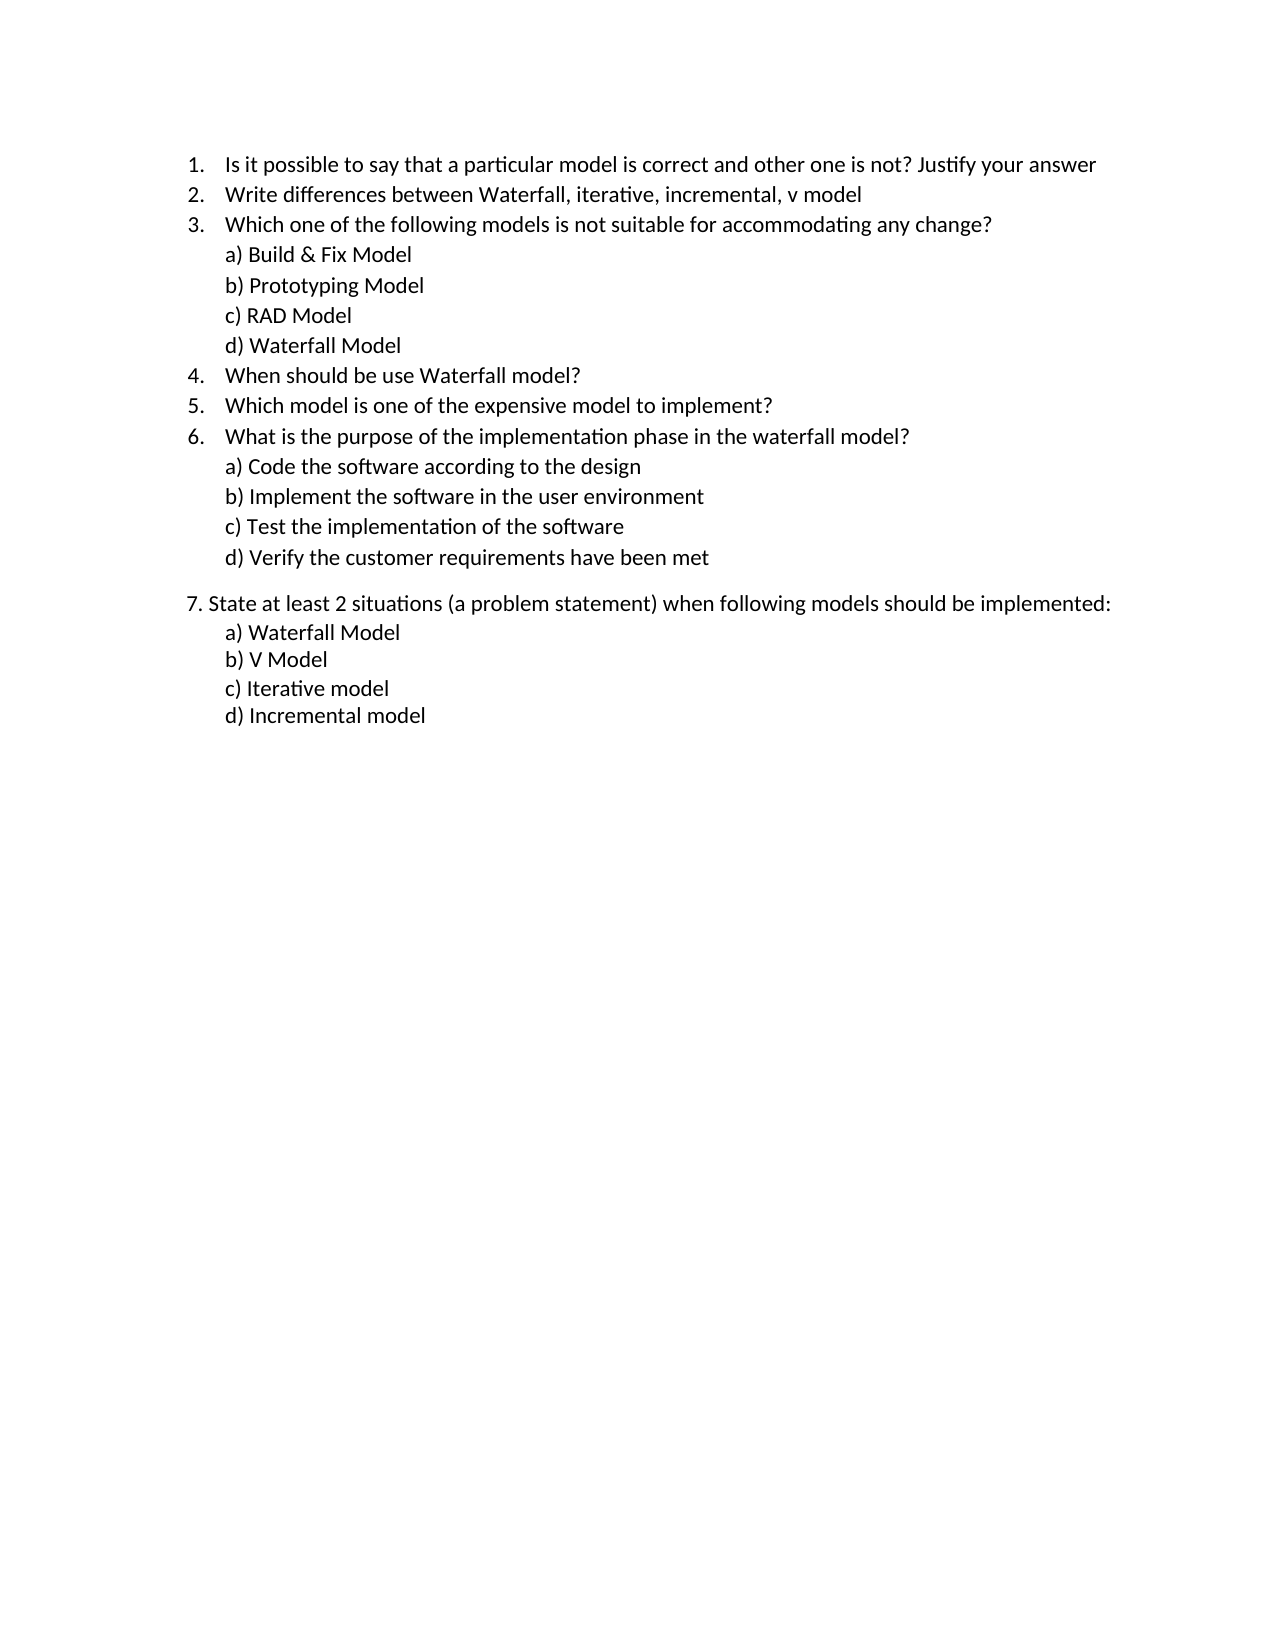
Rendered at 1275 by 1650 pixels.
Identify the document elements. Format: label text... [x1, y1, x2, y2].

text 7. State at least 2 situations (a problem statement) when following models should be implemented: [150, 589, 1125, 618]
list When should be use Waterfall model? [187, 361, 1125, 389]
list b) Implement the software in the user environment [225, 482, 1125, 510]
list a) Code the software according to the design [225, 452, 1125, 480]
text d) Incremental model [150, 702, 1125, 730]
text a) Waterfall Model [150, 618, 1125, 646]
list Write differences between Waterfall, iterative, incremental, v model [187, 180, 1125, 208]
list Which model is one of the expensive model to implement? [187, 392, 1125, 420]
list c) Test the implementation of the software [225, 512, 1125, 541]
list What is the purpose of the implementation phase in the waterfall model? [187, 422, 1125, 450]
list Which one of the following models is not suitable for accommodating any change? a) Build & Fix Model b) Prototyping Model c) RAD Model d) Waterfall Model [187, 210, 1125, 359]
text c) Iterative model [150, 674, 1125, 702]
list Is it possible to say that a particular model is correct and other one is not? Justify your answer [187, 150, 1125, 178]
text b) V Model [150, 646, 1125, 674]
list d) Verify the customer requirements have been met [225, 543, 1125, 571]
